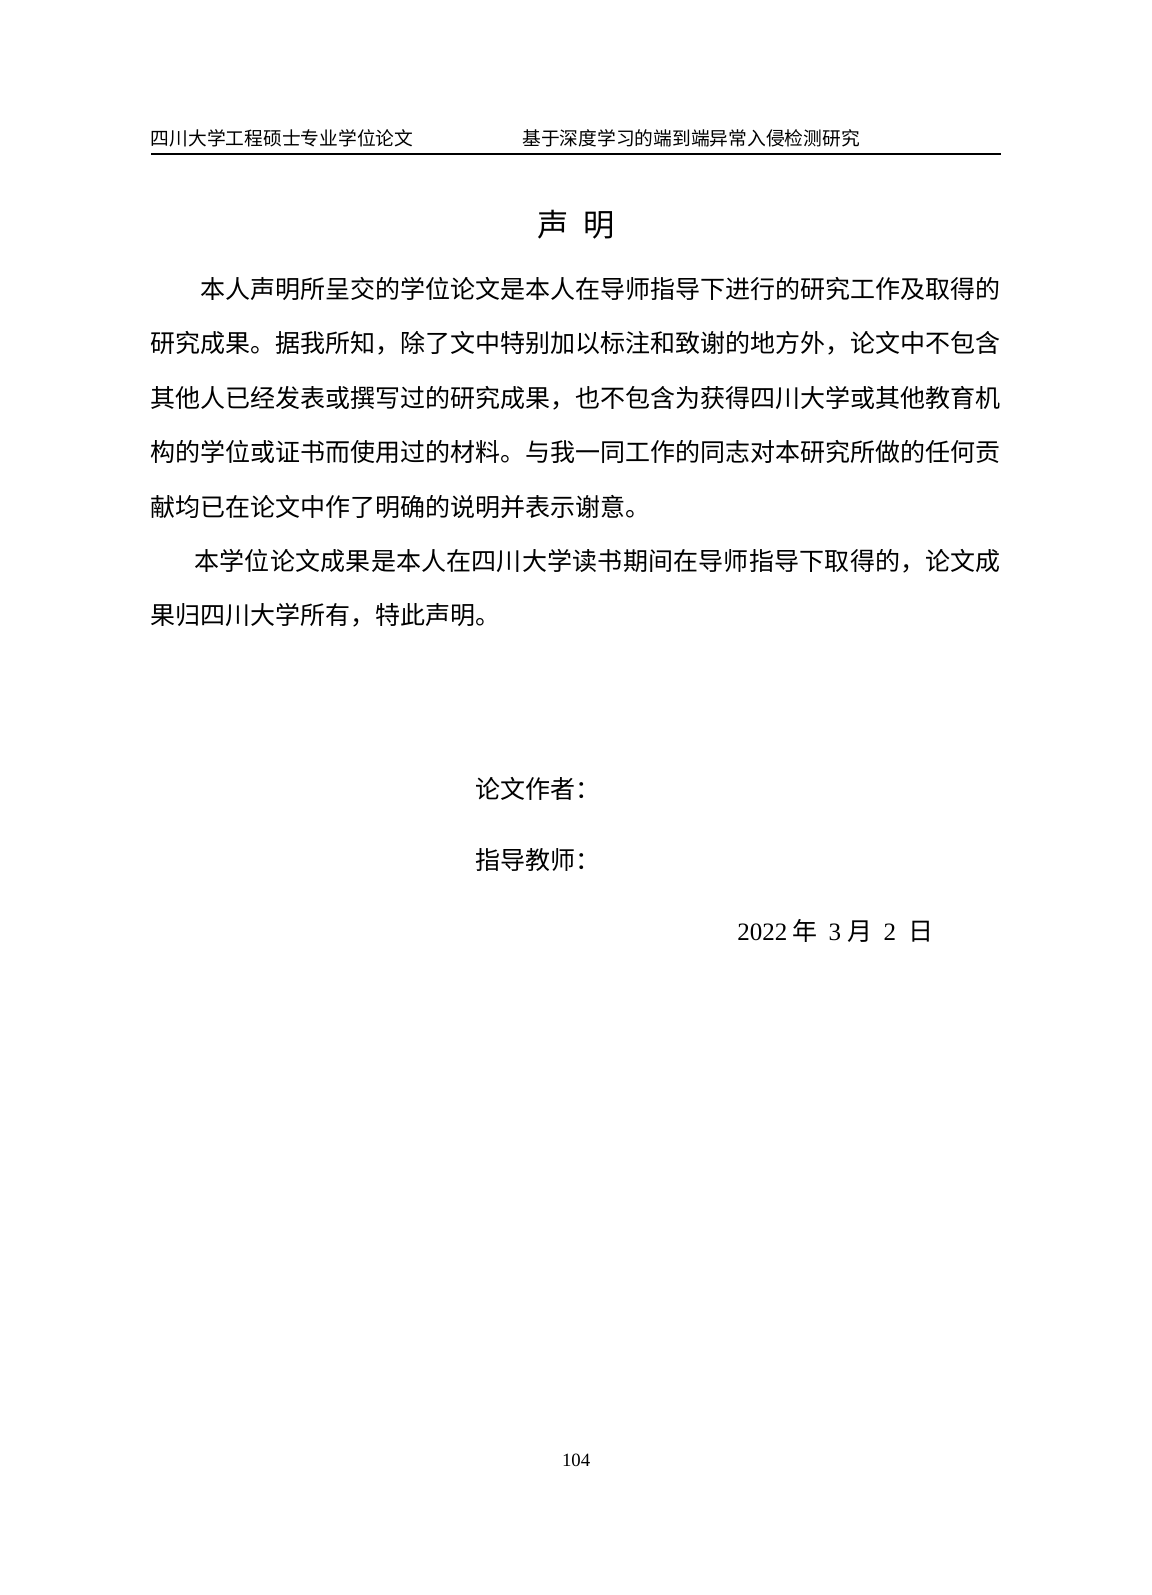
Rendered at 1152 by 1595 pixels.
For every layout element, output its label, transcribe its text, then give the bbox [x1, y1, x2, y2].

text 声 明 [151, 203, 1001, 244]
text 论文作者： [188, 766, 979, 807]
text 2022年 3 月 2 日 [612, 907, 979, 949]
text 本人声明所呈交的学位论文是本人在导师指导下进行的研究工作及取得的研究成果。据我所知，除了文中特别加以标注和致谢的地方外，论文中不包含其他人已经发表或撰写过的研究成果，也不包含为获得四川大学或其他教育机构的学位或证书而使用过的材料。与我一同工作的同志对本研究所做的任何贡献均已在论文中作了明确的说明并表示谢意。 [151, 269, 1001, 523]
text 本学位论文成果是本人在四川大学读书期间在导师指导下取得的，论文成果归四川大学所有，特此声明。 [151, 541, 1001, 632]
text 指导教师： [188, 836, 979, 878]
